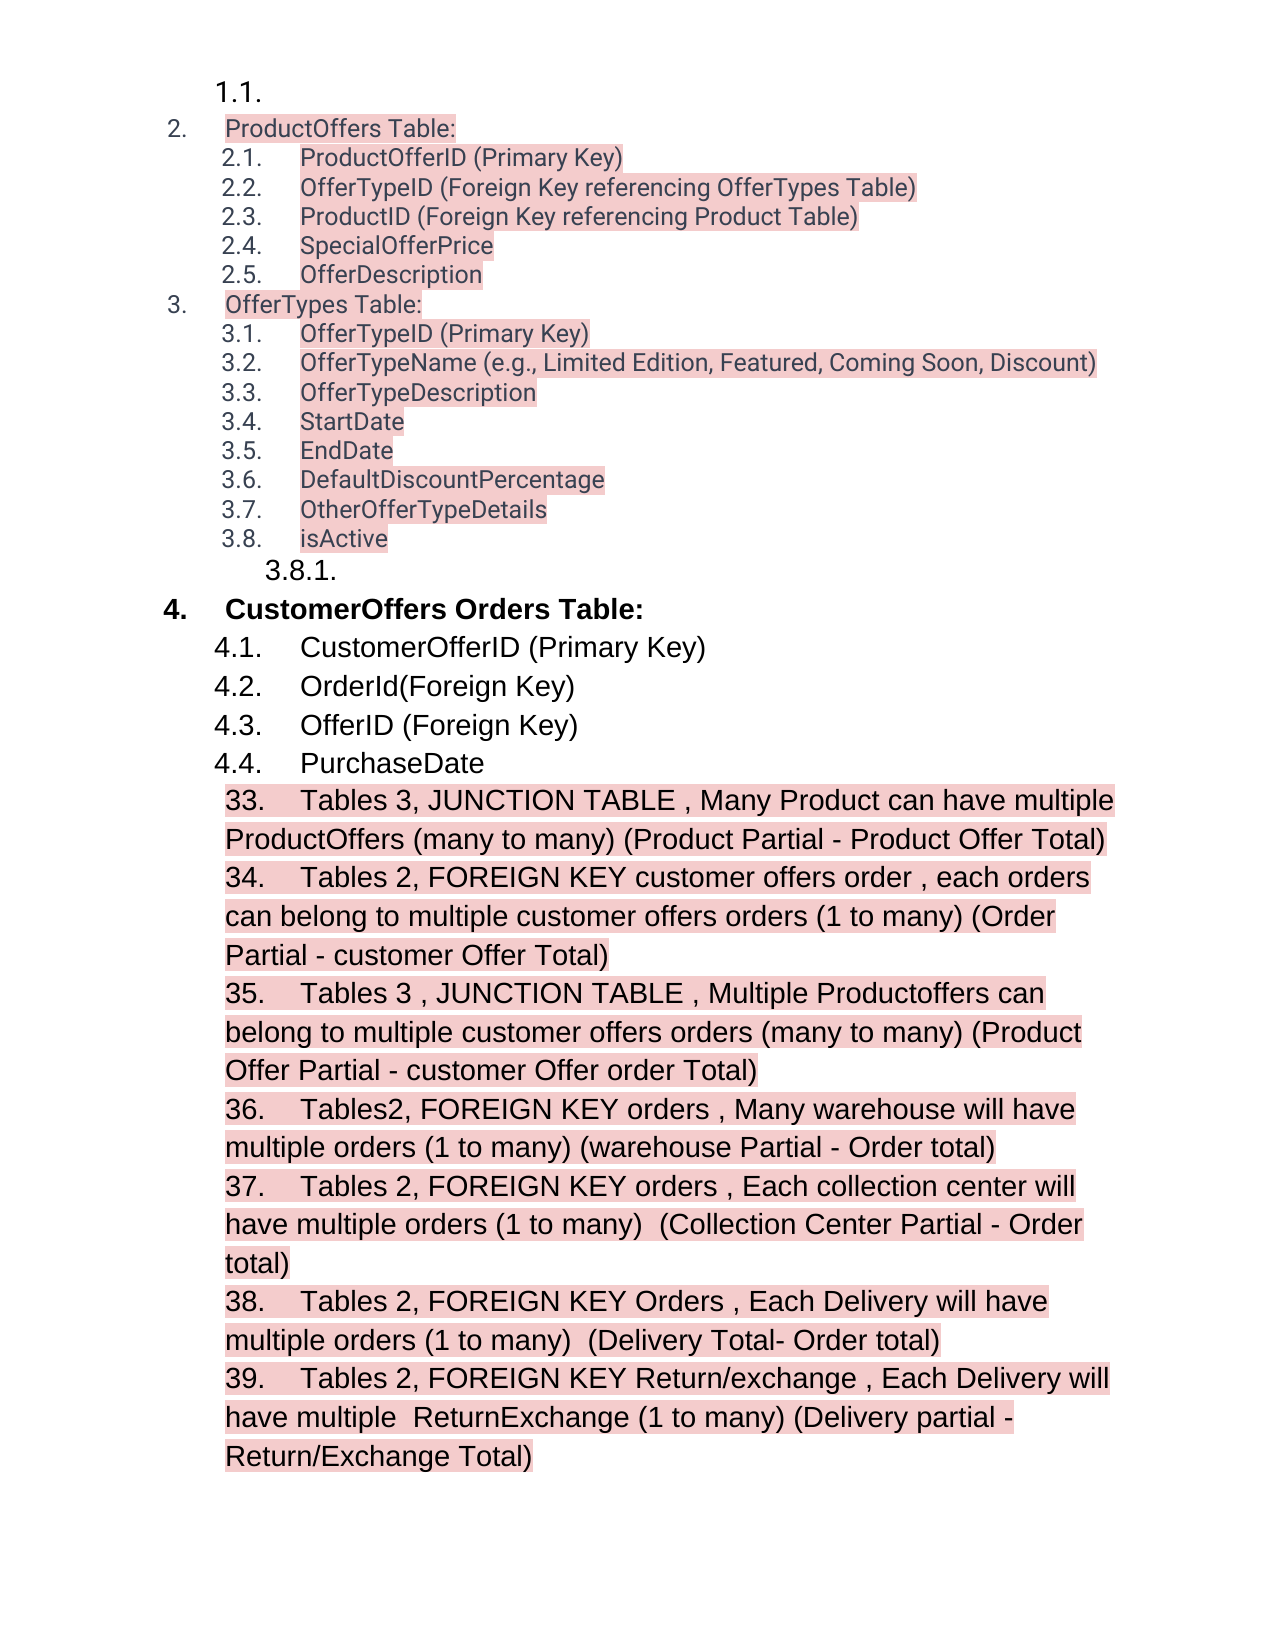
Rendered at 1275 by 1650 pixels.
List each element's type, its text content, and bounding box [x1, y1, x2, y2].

text 37. Tables 2, FOREIGN KEY orders , Each collection center will have multiple orders (1 to many) (Collection Center Partial - Order total) [225, 1169, 1125, 1279]
text 33. Tables 3, JUNCTION TABLE , Many Product can have multiple ProductOffers (many to many) (Product Partial - Product Offer Total) [225, 783, 1125, 856]
text 36. Tables2, FOREIGN KEY orders , Many warehouse will have multiple orders (1 to many) (warehouse Partial - Order total) [225, 1092, 1125, 1164]
text 35. Tables 3 , JUNCTION TABLE , Multiple Productoffers can belong to multiple customer offers orders (many to many) (Product Offer Partial - customer Offer order Total) [225, 976, 1125, 1087]
text 38. Tables 2, FOREIGN KEY Orders , Each Delivery will have multiple orders (1 to many) (Delivery Total- Order total) [225, 1284, 1125, 1357]
text 39. Tables 2, FOREIGN KEY Return/exchange , Each Delivery will have multiple ReturnExchange (1 to many) (Delivery partial - Return/Exchange Total) [225, 1362, 1125, 1472]
text 34. Tables 2, FOREIGN KEY customer offers order , each orders can belong to multiple customer offers orders (1 to many) (Order Partial - customer Offer Total) [225, 861, 1125, 971]
